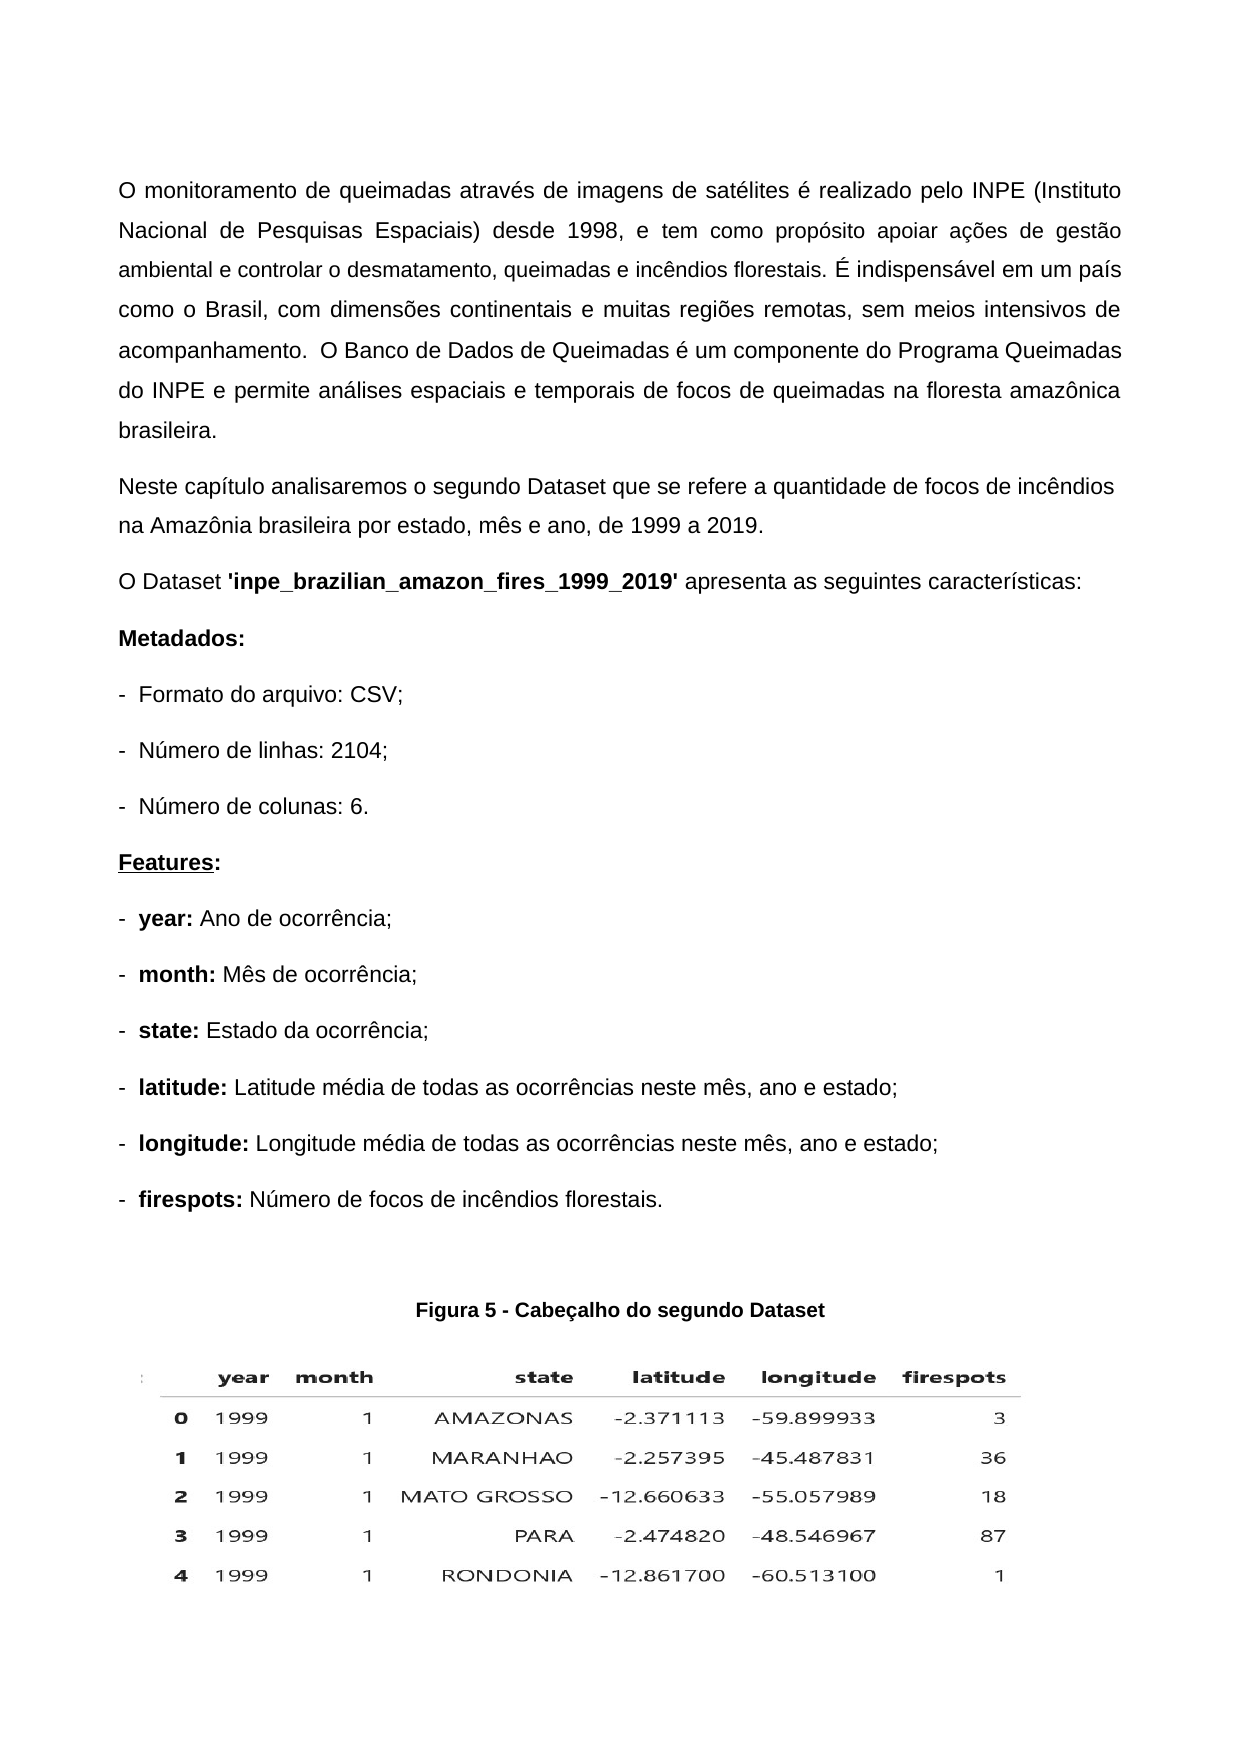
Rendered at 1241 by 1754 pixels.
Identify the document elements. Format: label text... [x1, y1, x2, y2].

text - state: Estado da ocorrência; [118, 1017, 1122, 1044]
text Neste capítulo analisaremos o segundo Dataset que se refere a quantidade de focos de incêndios na Amazônia brasileira por estado, mês e ano, de 1999 a 2019. [118, 473, 1122, 538]
text - firespots: Número de focos de incêndios florestais. [118, 1186, 1122, 1212]
text - Número de linhas: 2104; [118, 737, 1122, 763]
text O Dataset 'inpe_brazilian_amazon_fires_1999_2019' apresenta as seguintes características: [118, 568, 1122, 595]
text - Número de colunas: 6. [118, 793, 1122, 819]
text - latitude: Latitude média de todas as ocorrências neste mês, ano e estado; [118, 1074, 1122, 1100]
text - Formato do arquivo: CSV; [118, 681, 1122, 707]
text - year: Ano de ocorrência; [118, 905, 1122, 932]
text Metadados: [118, 624, 1122, 651]
picture [141, 1350, 1099, 1622]
text - month: Mês de ocorrência; [118, 961, 1122, 988]
text Figura 5 - Cabeçalho do segundo Dataset [118, 1298, 1122, 1322]
text O monitoramento de queimadas através de imagens de satélites é realizado pelo INPE (Instituto Nacional de Pesquisas Espaciais) desde 1998, e tem como propósito apoiar ações de gestão ambiental e controlar o desmatamento, queimadas e incêndios florestais. É indispensável em um país como o Brasil, com dimensões continentais e muitas regiões remotas, sem meios intensivos de acompanhamento. O Banco de Dados de Queimadas é um componente do Programa Queimadas do INPE e permite análises espaciais e temporais de focos de queimadas na floresta amazônica brasileira. [118, 177, 1122, 443]
text - longitude: Longitude média de todas as ocorrências neste mês, ano e estado; [118, 1130, 1122, 1156]
text Features: [118, 849, 1122, 875]
